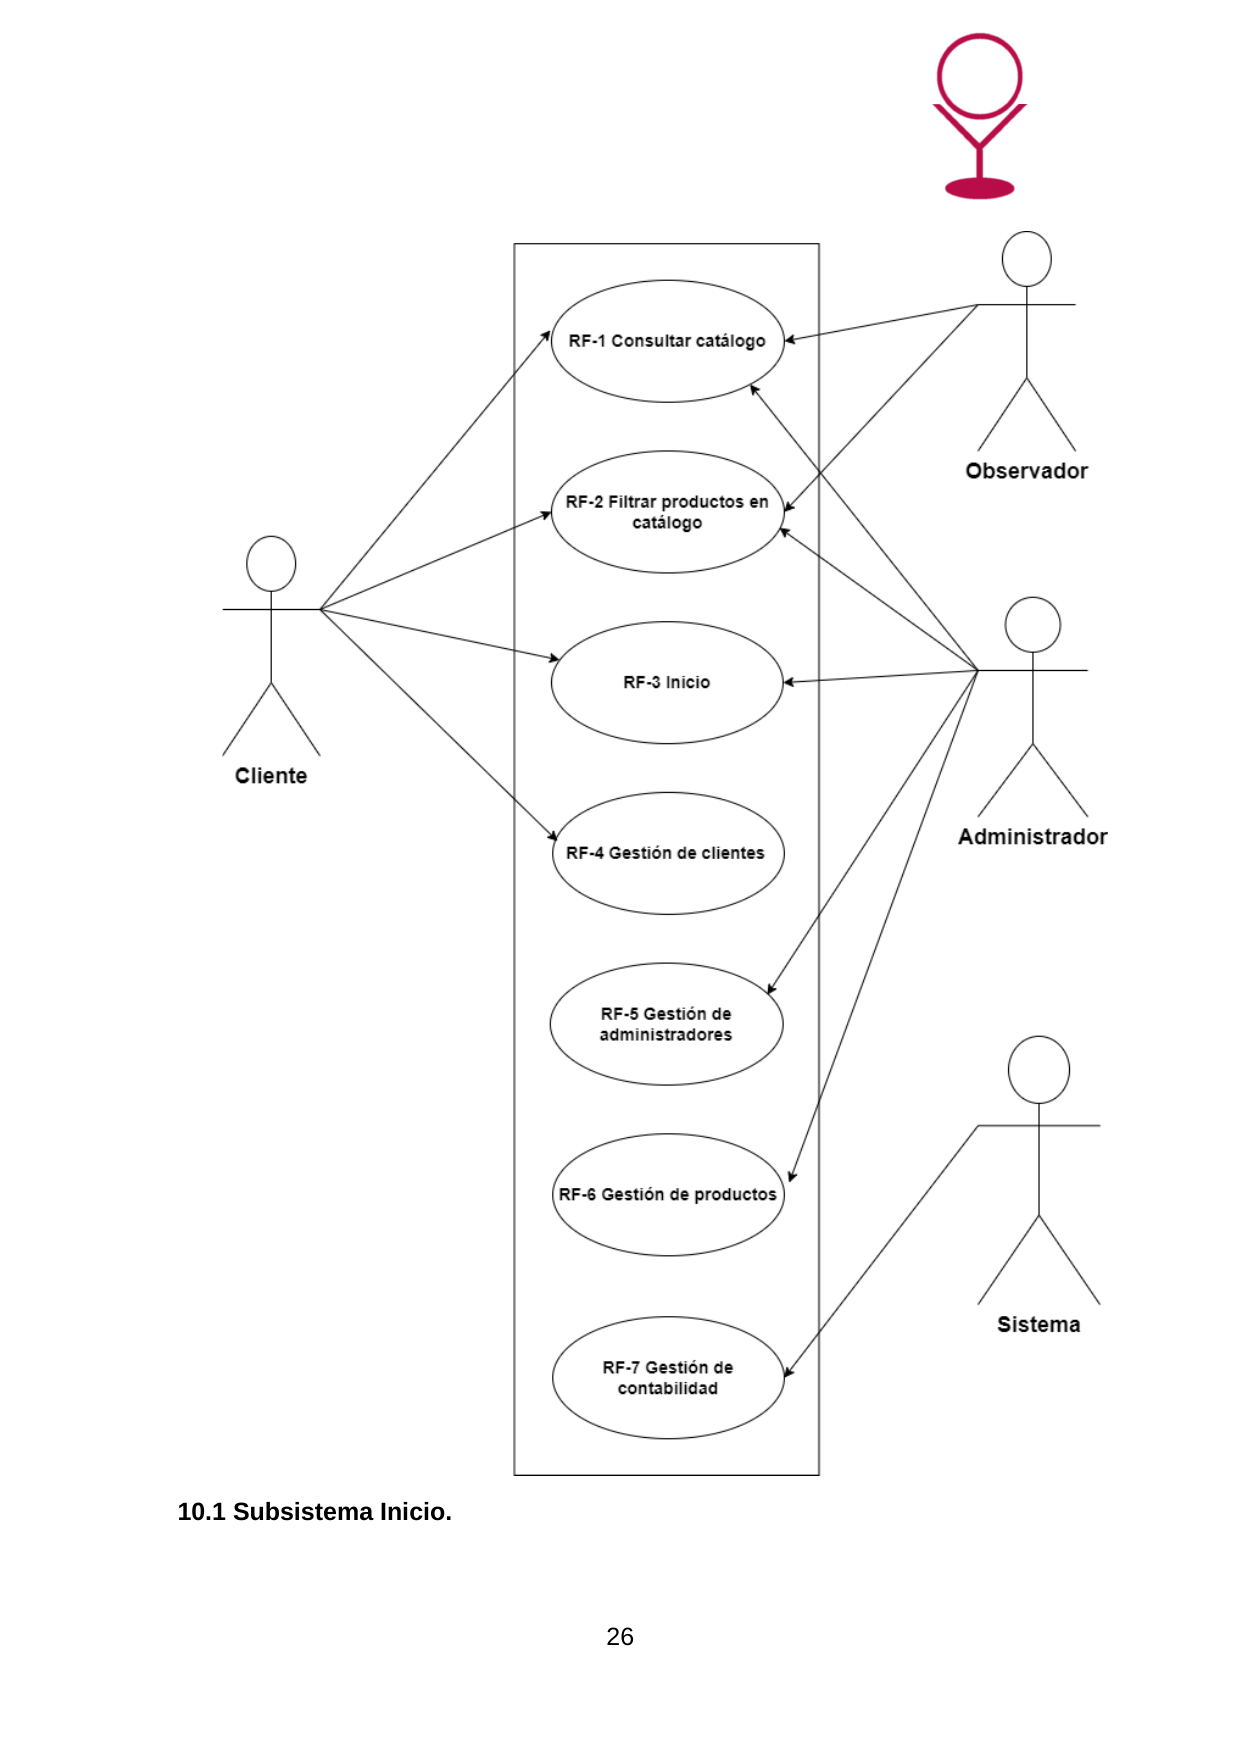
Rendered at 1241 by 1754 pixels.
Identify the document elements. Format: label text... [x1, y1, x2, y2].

picture [222, 231, 1108, 1476]
subtitle 10.1 Subsistema Inicio. [177, 1496, 1063, 1525]
picture [897, 28, 1064, 204]
